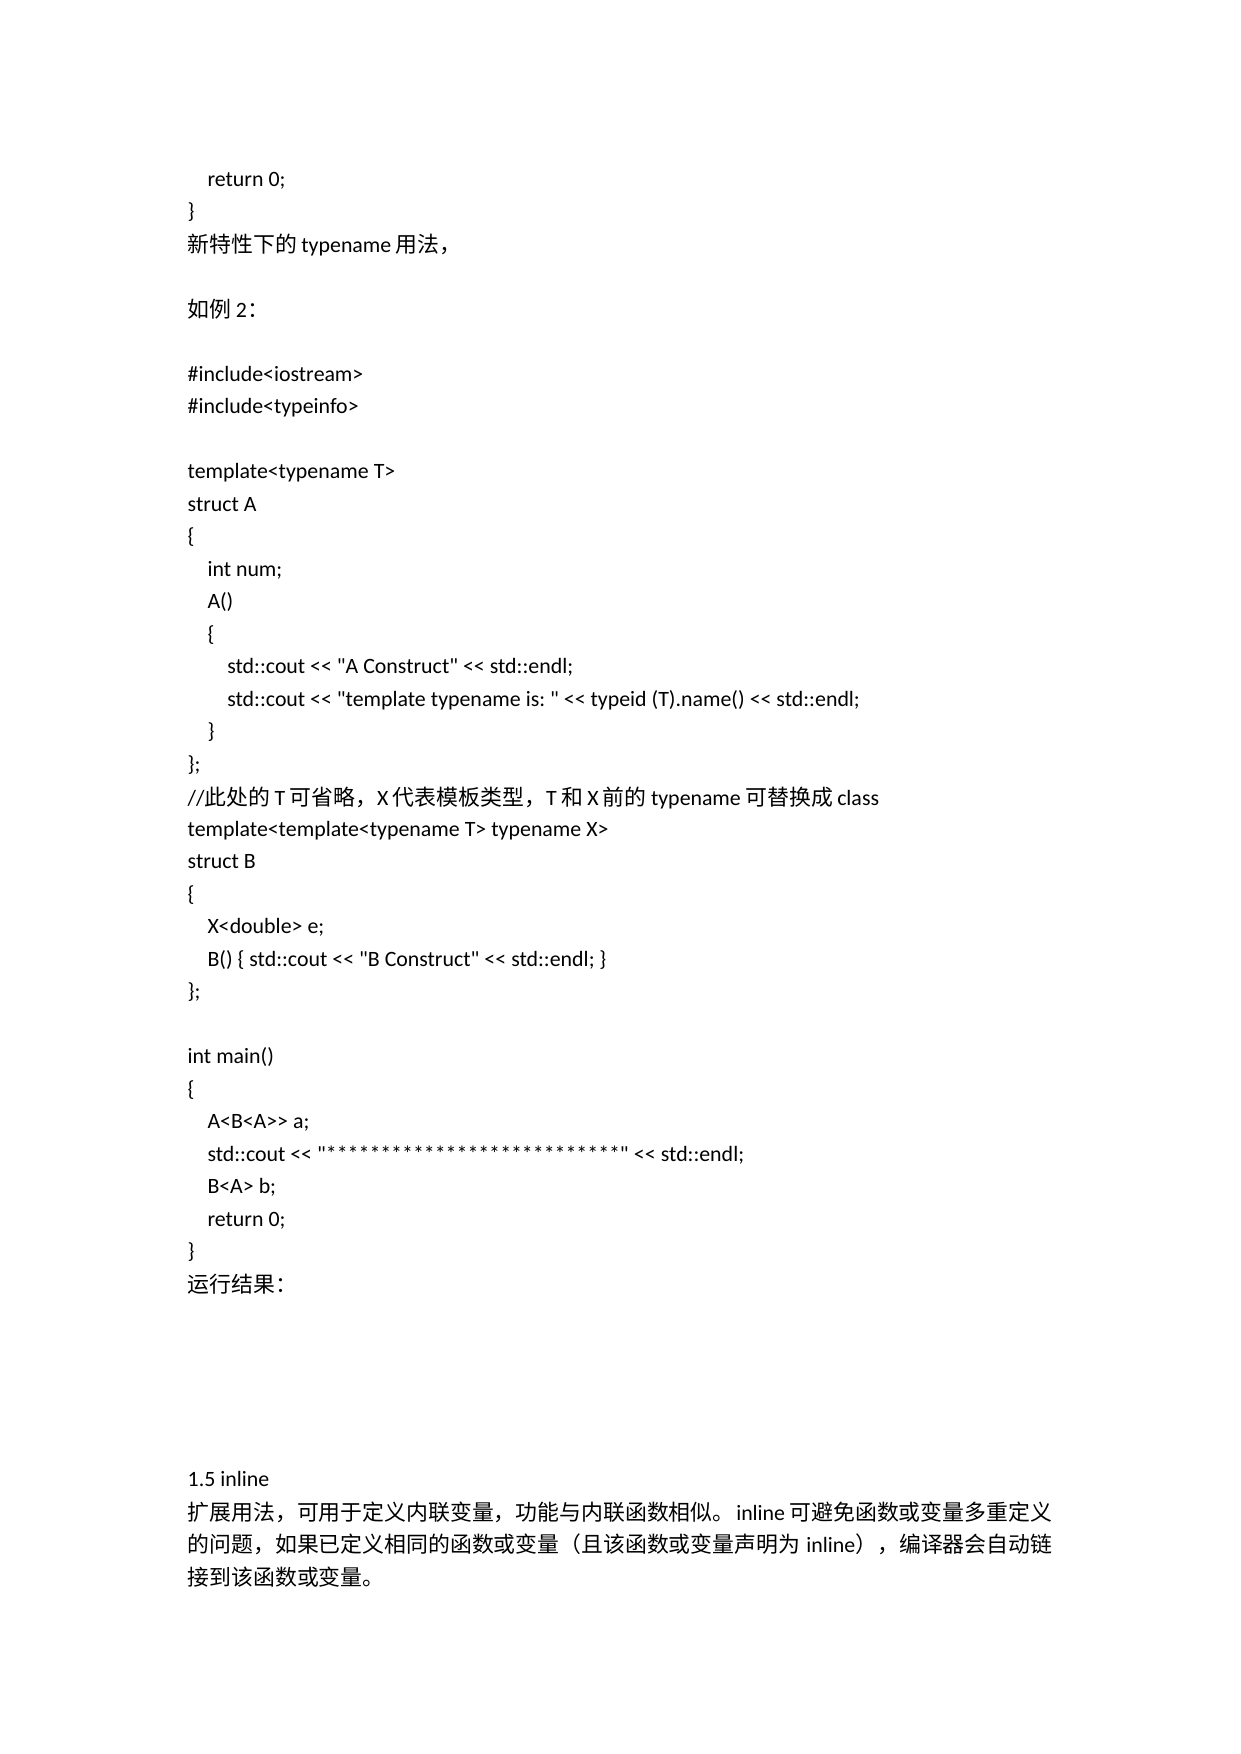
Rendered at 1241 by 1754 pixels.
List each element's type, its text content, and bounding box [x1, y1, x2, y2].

text std::cout << "***************************" << std::endl; [187, 1137, 1053, 1169]
text } [187, 194, 1053, 227]
text 运行结果： [187, 1267, 1053, 1299]
text { [187, 1072, 1053, 1104]
text { [187, 617, 1053, 649]
text } [187, 1234, 1053, 1267]
text std::cout << "A Construct" << std::endl; [187, 649, 1053, 682]
text }; [187, 974, 1053, 1007]
text struct B [187, 844, 1053, 877]
text template<template<typename T> typename X> [187, 812, 1053, 844]
text } [187, 714, 1053, 747]
text 新特性下的typename用法， [187, 227, 1053, 259]
text return 0; [187, 162, 1053, 194]
text A<B<A>> a; [187, 1104, 1053, 1137]
text 如例2： [187, 292, 1053, 324]
text B<A> b; [187, 1169, 1053, 1202]
text 扩展用法，可用于定义内联变量，功能与内联函数相似。inline可避免函数或变量多重定义的问题，如果已定义相同的函数或变量（且该函数或变量声明为inline），编译器会自动链接到该函数或变量。 [187, 1494, 1053, 1592]
text { [187, 519, 1053, 552]
text std::cout << "template typename is: " << typeid (T).name() << std::endl; [187, 682, 1053, 714]
text #include<typeinfo> [187, 389, 1053, 422]
text 1.5 inline [187, 1462, 1053, 1494]
text return 0; [187, 1202, 1053, 1234]
text int main() [187, 1039, 1053, 1072]
text int num; [187, 552, 1053, 584]
text }; [187, 747, 1053, 779]
text struct A [187, 487, 1053, 519]
text template<typename T> [187, 454, 1053, 487]
text //此处的T可省略，X代表模板类型，T和X前的typename可替换成class [187, 779, 1053, 812]
text B() { std::cout << "B Construct" << std::endl; } [187, 942, 1053, 974]
text #include<iostream> [187, 357, 1053, 389]
text { [187, 877, 1053, 909]
text A() [187, 584, 1053, 617]
text X<double> e; [187, 909, 1053, 942]
